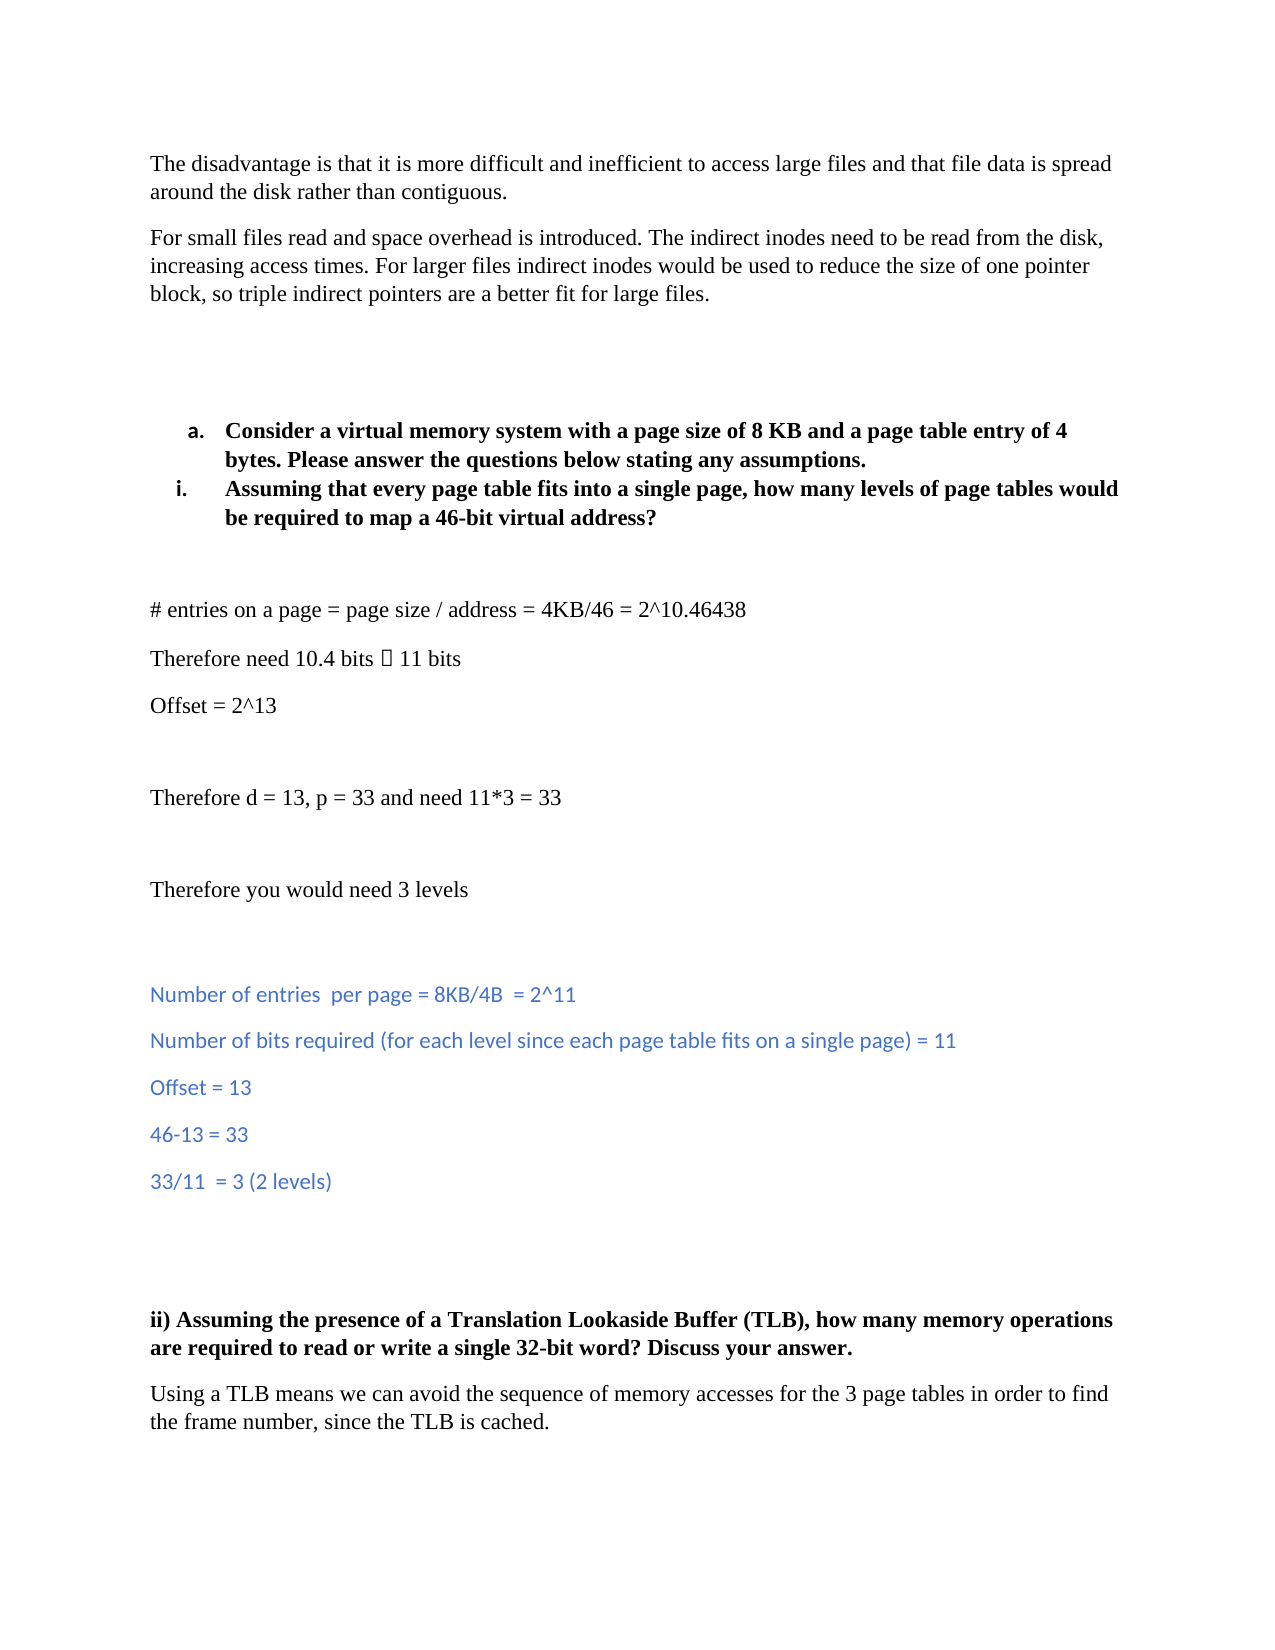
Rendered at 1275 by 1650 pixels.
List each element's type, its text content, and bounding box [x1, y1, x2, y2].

list Consider a virtual memory system with a page size of 8 KB and a page table entry of 4 bytes. Please answer the questions below stating any assumptions. [187, 416, 1125, 472]
text For small files read and space overhead is introduced. The indirect inodes need to be read from the disk, increasing access times. For larger files indirect inodes would be used to reduce the size of one pointer block, so triple indirect pointers are a better fit for large files. [150, 223, 1125, 307]
text The disadvantage is that it is more difficult and inefficient to access large files and that file data is spread around the disk rather than contiguous. [150, 150, 1125, 205]
text Number of entries per page = 8KB/4B = 2^11 [150, 921, 1125, 1008]
text Offset = 2^13 [150, 692, 1125, 718]
list Assuming that every page table fits into a single page, how many levels of page tables would be required to map a 46-bit virtual address? [187, 474, 1125, 531]
text ii) Assuming the presence of a Translation Lookaside Buffer (TLB), how many memory operations are required to read or write a single 32-bit word? Discuss your answer. [150, 1306, 1125, 1361]
text Offset = 13 [150, 1073, 1125, 1101]
text Therefore need 10.4 bits  11 bits [150, 641, 1125, 673]
text 33/11 = 3 (2 levels) [150, 1167, 1125, 1195]
text Using a TLB means we can avoid the sequence of memory accesses for the 3 page tables in order to find the frame number, since the TLB is cached. [150, 1379, 1125, 1434]
text Therefore you would need 3 levels [150, 876, 1125, 902]
text Therefore d = 13, p = 33 and need 11*3 = 33 [150, 784, 1125, 810]
text 46-13 = 33 [150, 1120, 1125, 1148]
text # entries on a page = page size / address = 4KB/46 = 2^10.46438 [150, 596, 1125, 623]
text Number of bits required (for each level since each page table fits on a single page) = 11 [150, 1027, 1125, 1054]
